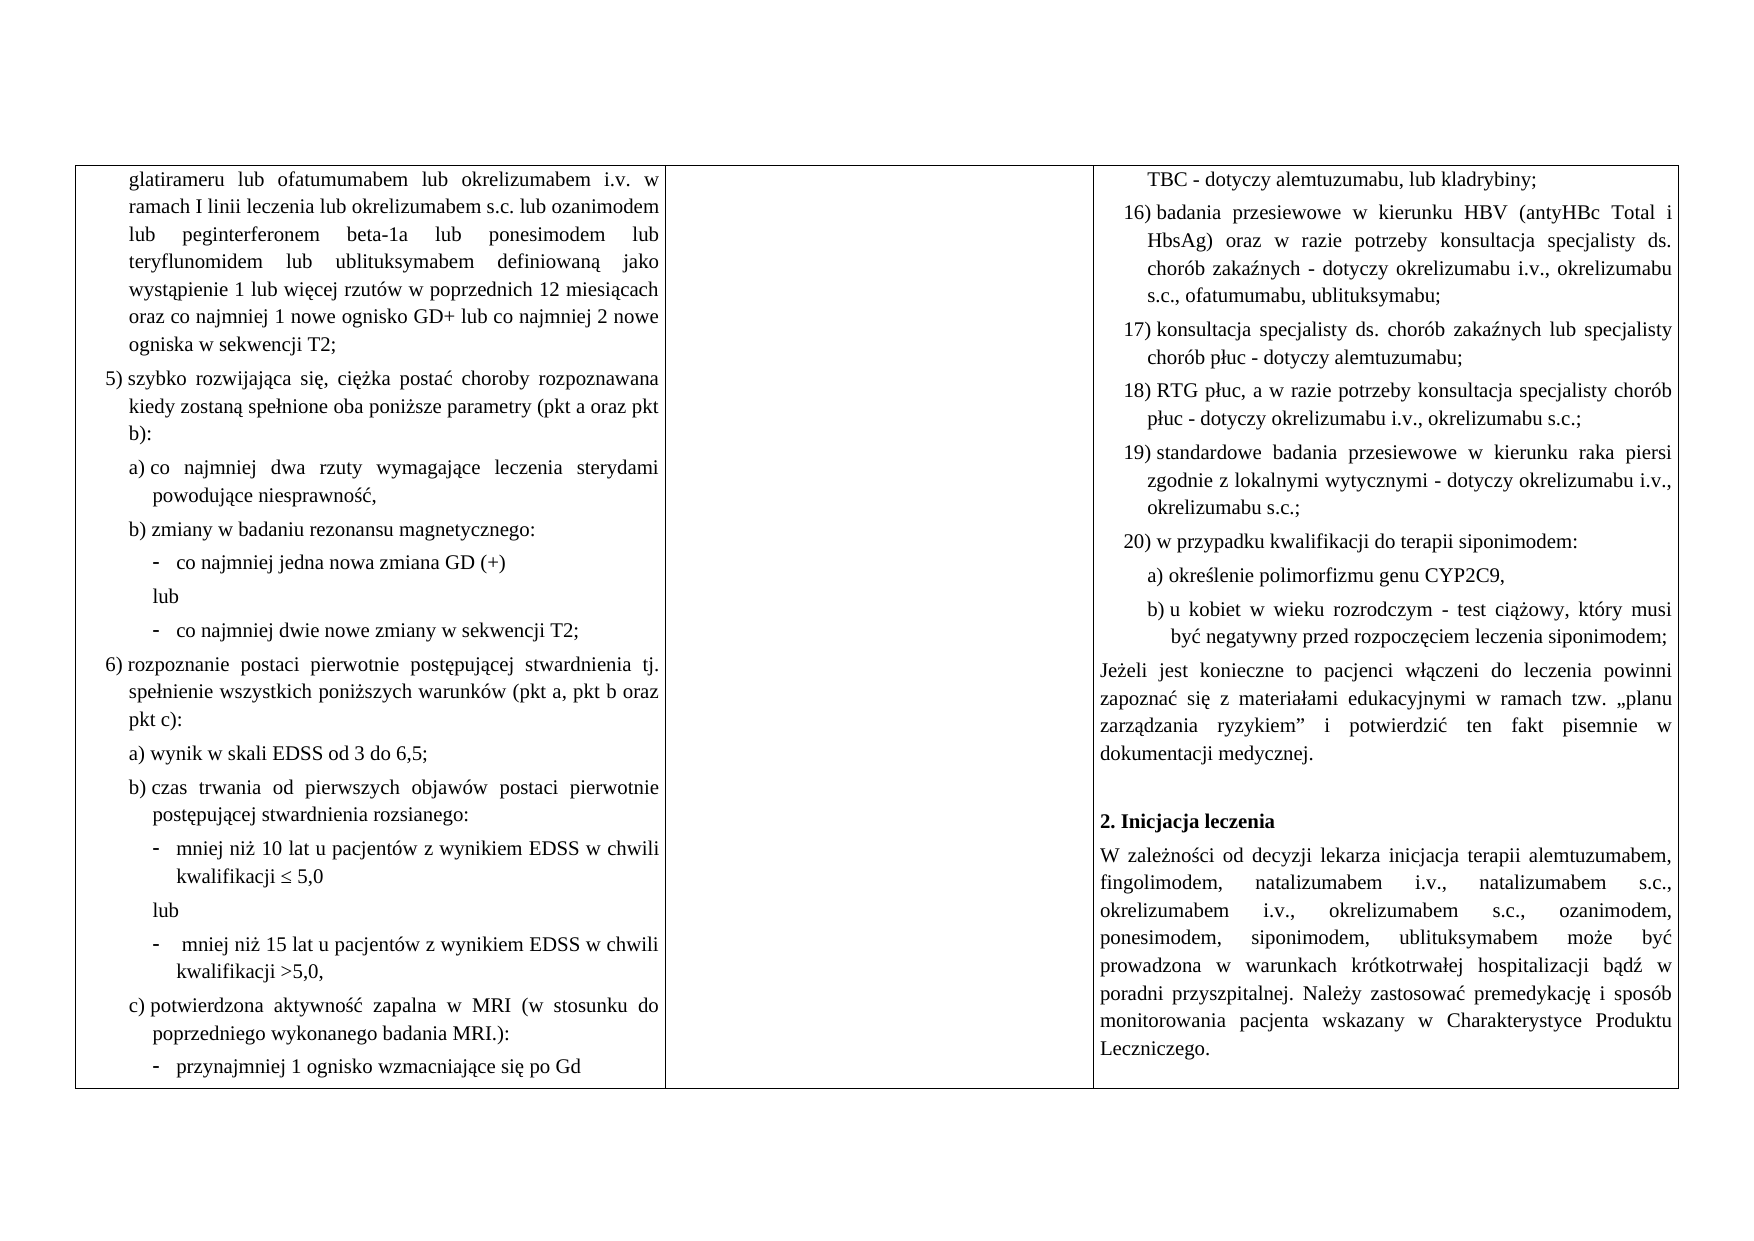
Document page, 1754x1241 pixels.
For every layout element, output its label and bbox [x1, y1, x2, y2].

table_cell [76, 166, 665, 1088]
table_cell [1094, 166, 1678, 1088]
table_cell [666, 166, 1093, 1088]
